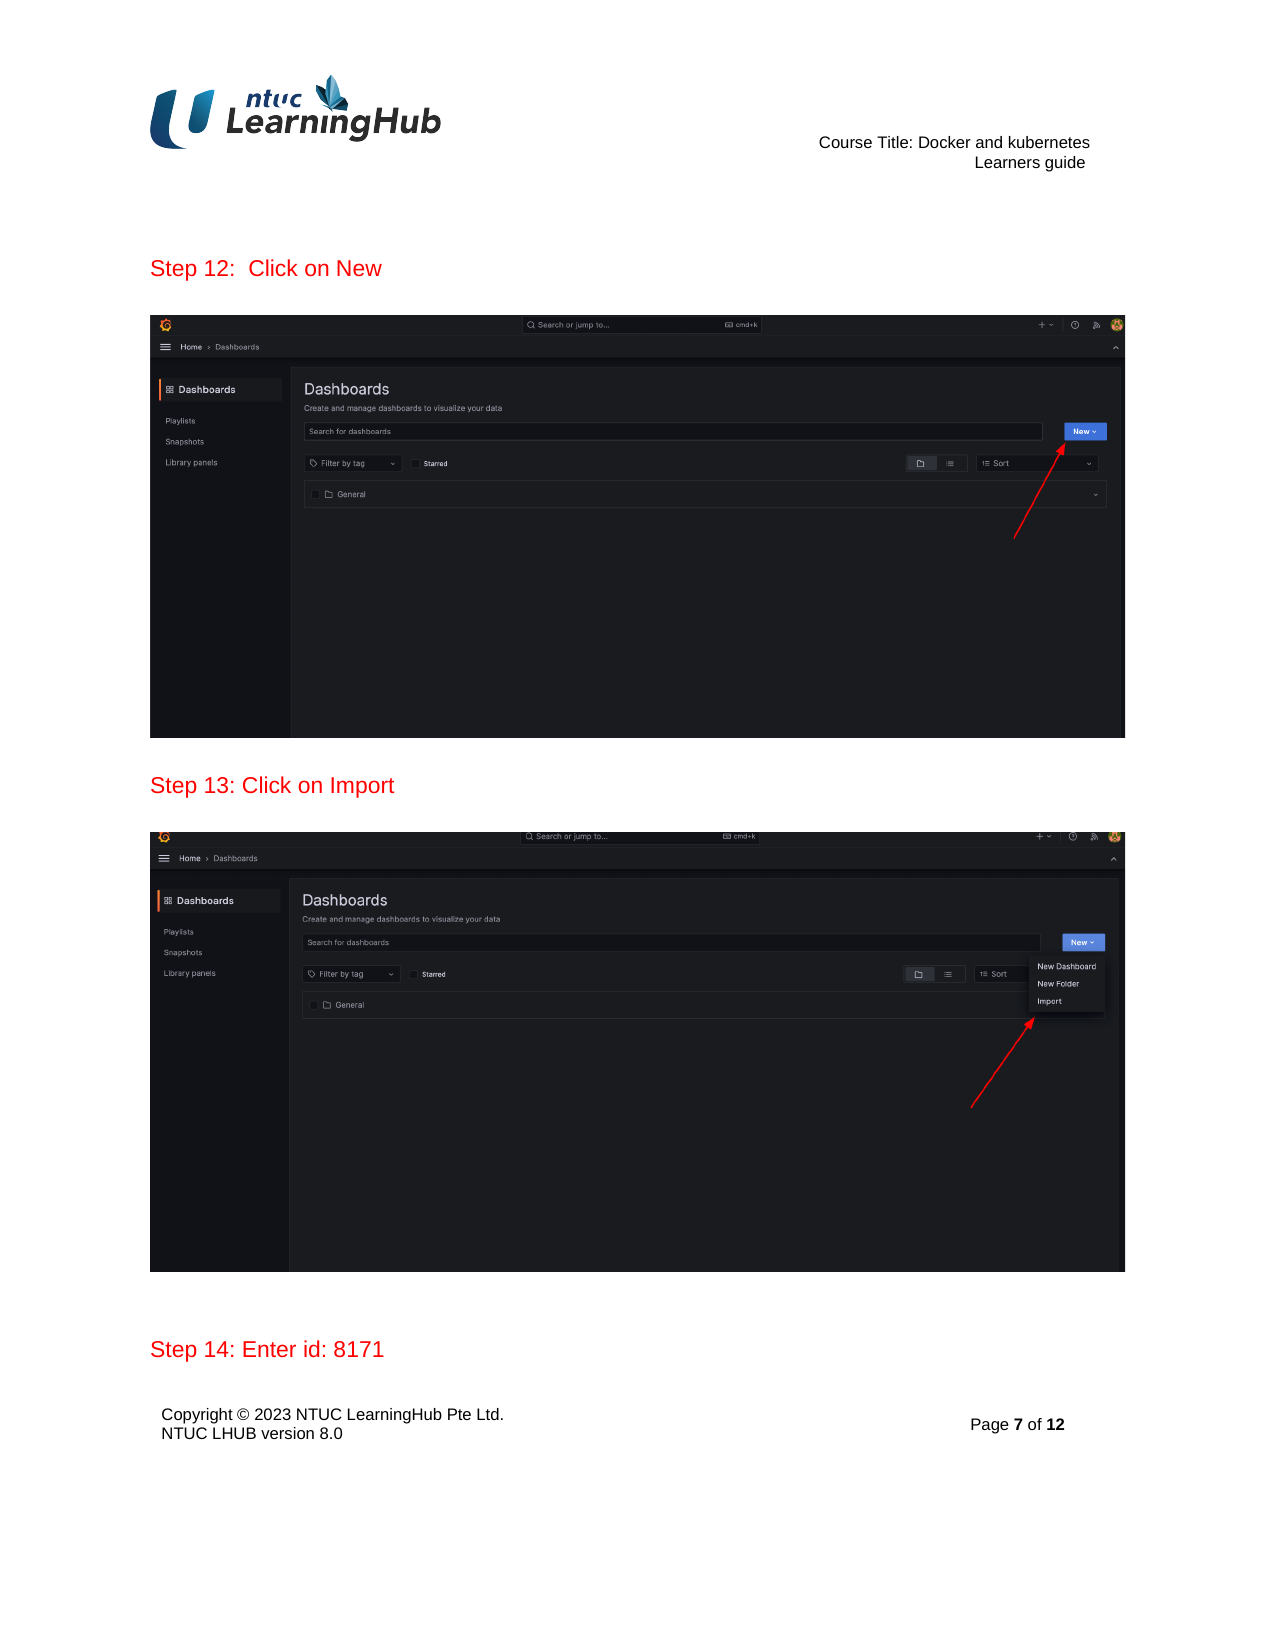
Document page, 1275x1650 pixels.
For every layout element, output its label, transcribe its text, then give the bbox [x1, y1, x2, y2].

picture [150, 75, 441, 149]
picture [150, 315, 1125, 738]
text Step 12: Click on New [150, 254, 1125, 281]
text Step 13: Click on Import [150, 772, 1125, 798]
picture [150, 832, 1125, 1272]
text Step 14: Enter id: 8171 [150, 1336, 1125, 1362]
